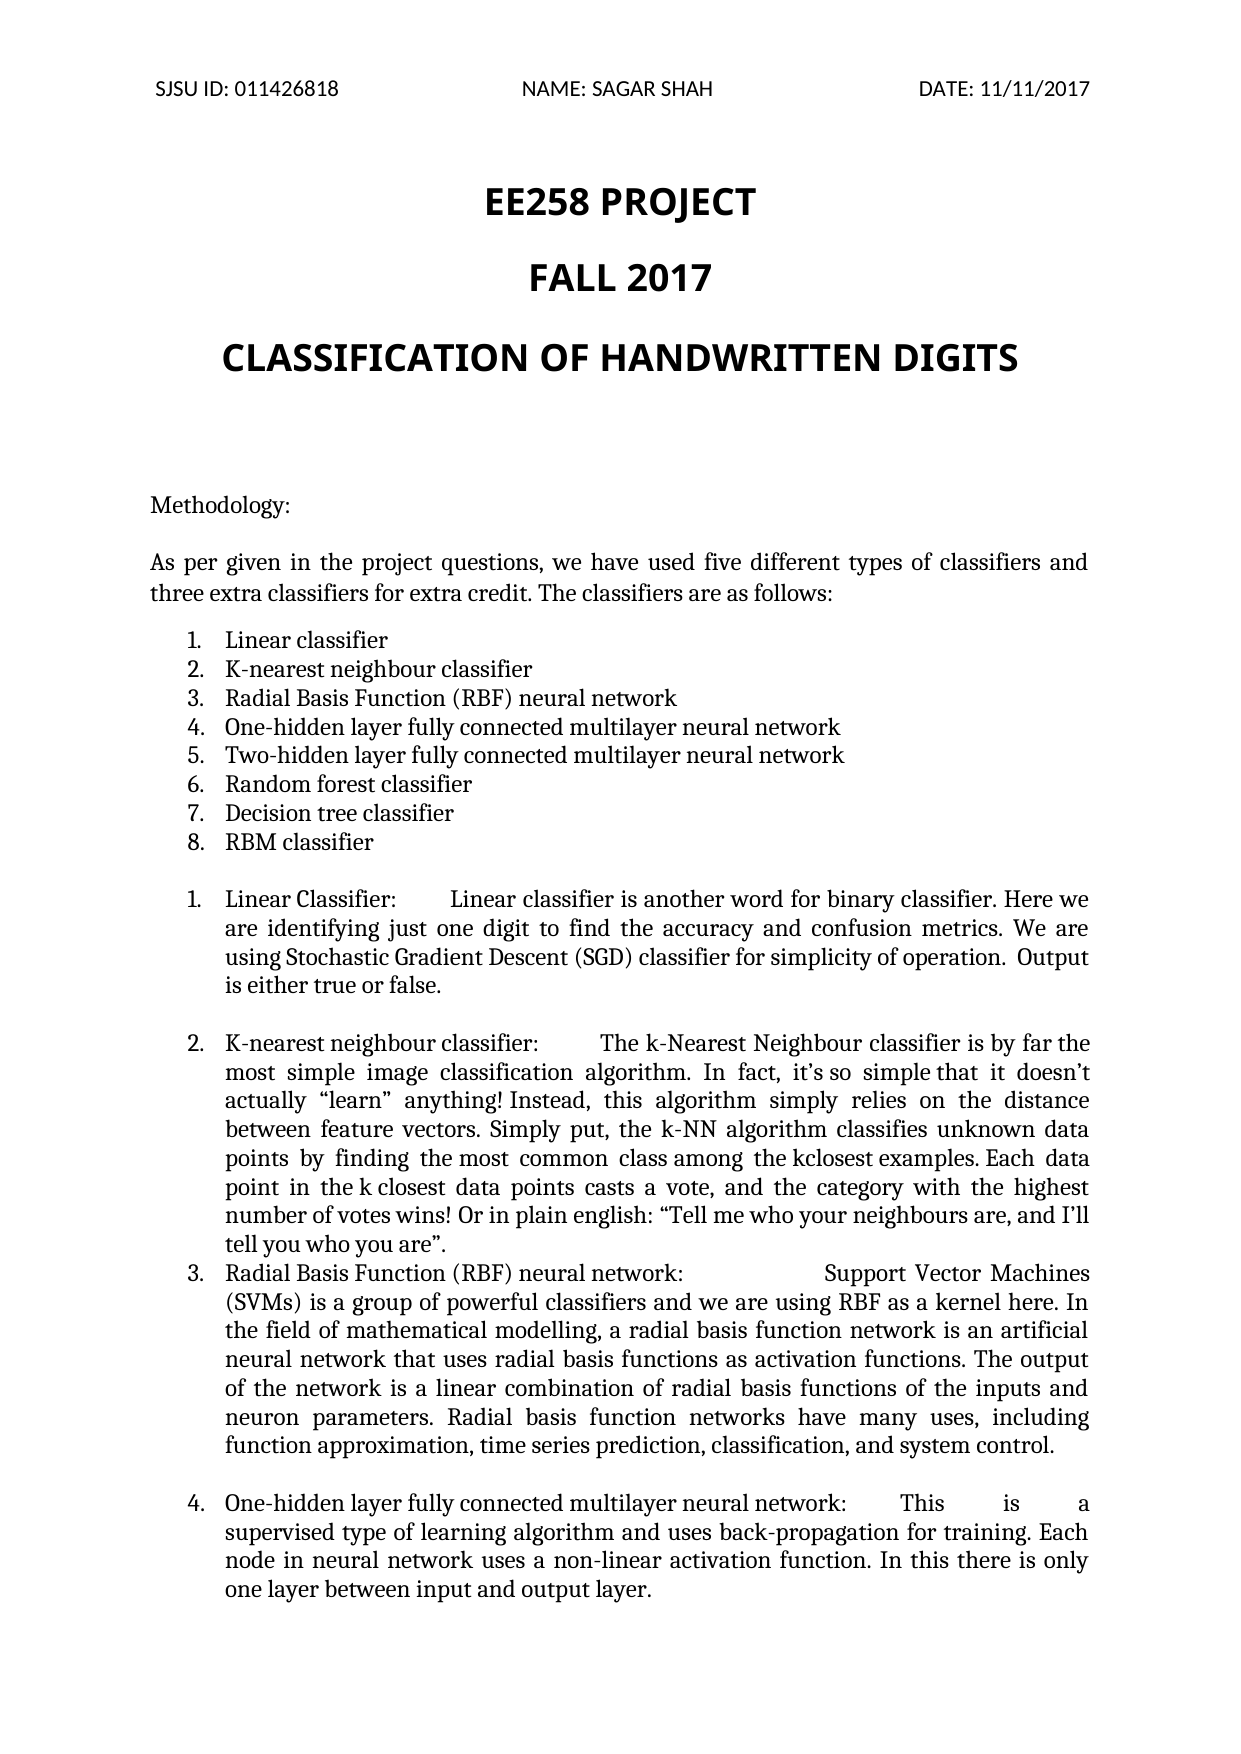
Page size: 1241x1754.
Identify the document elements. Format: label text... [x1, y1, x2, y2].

text As per given in the project questions, we have used five different types of classifiers and three extra classifiers for extra credit. The classifiers are as follows: [150, 547, 1090, 607]
list One-hidden layer fully connected multilayer neural network: This is a supervised type of learning algorithm and uses back-propagation for training. Each node in neural network uses a non-linear activation function. In this there is only one layer between input and output layer. [187, 1489, 1090, 1604]
list RBM classifier [187, 827, 1090, 856]
list K-nearest neighbour classifier: The k-Nearest Neighbour classifier is by far the most simple image classification algorithm. In fact, it’s so simple that it doesn’t actually “learn” anything! Instead, this algorithm simply relies on the distance between feature vectors. Simply put, the k-NN algorithm classifies unknown data points by finding the most common class among the kclosest examples. Each data point in the k closest data points casts a vote, and the category with the highest number of votes wins! Or in plain english: “Tell me who your neighbours are, and I’ll tell you who you are”. [187, 1029, 1090, 1259]
list Decision tree classifier [187, 799, 1090, 827]
list Linear classifier [187, 626, 1090, 655]
list K-nearest neighbour classifier [187, 655, 1090, 684]
text EE258 PROJECT [150, 175, 1090, 226]
list Radial Basis Function (RBF) neural network [187, 684, 1090, 712]
list Two-hidden layer fully connected multilayer neural network [187, 741, 1090, 770]
list Radial Basis Function (RBF) neural network: Support Vector Machines (SVMs) is a group of powerful classifiers and we are using RBF as a kernel here. In the field of mathematical modelling, a radial basis function network is an artificial neural network that uses radial basis functions as activation functions. The output of the network is a linear combination of radial basis functions of the inputs and neuron parameters. Radial basis function networks have many uses, including function approximation, time series prediction, classification, and system control. [187, 1259, 1090, 1460]
list Linear Classifier: Linear classifier is another word for binary classifier. Here we are identifying just one digit to find the accuracy and confusion metrics. We are using Stochastic Gradient Descent (SGD) classifier for simplicity of operation. Output is either true or false. [187, 885, 1090, 1000]
text Methodology: [150, 491, 1090, 520]
list One-hidden layer fully connected multilayer neural network [187, 712, 1090, 741]
text CLASSIFICATION OF HANDWRITTEN DIGITS [150, 331, 1090, 382]
text FALL 2017 [150, 251, 1090, 302]
list Random forest classifier [187, 770, 1090, 799]
